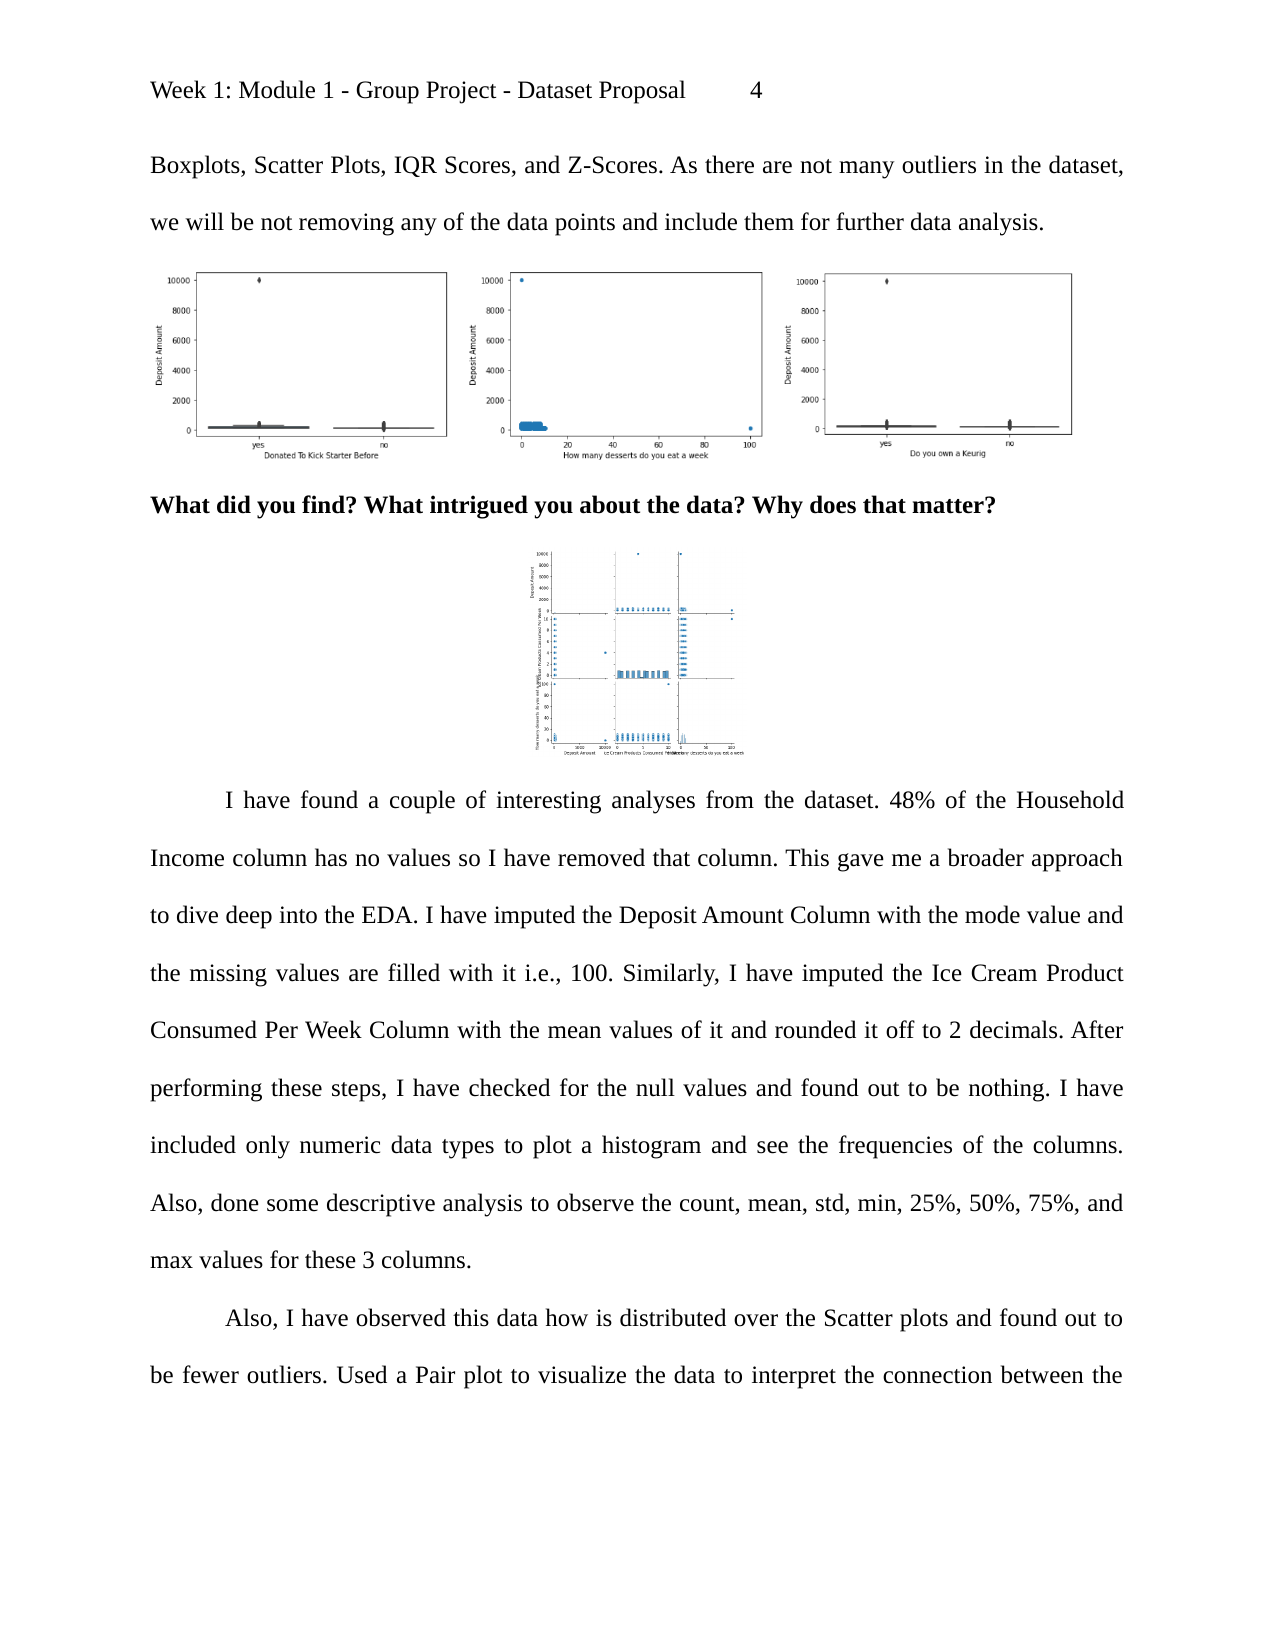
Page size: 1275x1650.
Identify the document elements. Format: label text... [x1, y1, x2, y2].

picture [465, 268, 767, 461]
title What did you find? What intrigued you about the data? Why does that matter? [150, 490, 1125, 518]
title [150, 1303, 1125, 1389]
picture [527, 547, 748, 757]
title I have found a couple of interesting analyses from the dataset. 48% of the Household Income column has no values so I have removed that column. This gave me a broader approach to dive deep into the EDA. I have imputed the Deposit Amount Column with the mode value and the missing values are filled with it i.e., 100. Similarly, I have imputed the Ice Cream Product Consumed Per Week Column with the mean values of it and rounded it off to 2 decimals. After performing these steps, I have checked for the null values and found out to be nothing. I have included only numeric data types to plot a histogram and see the frequencies of the columns. Also, done some descriptive analysis to observe the count, mean, std, min, 25%, 50%, 75%, and max values for these 3 columns. [150, 785, 1125, 1274]
picture [150, 265, 453, 461]
picture [772, 270, 1078, 461]
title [150, 150, 1125, 236]
